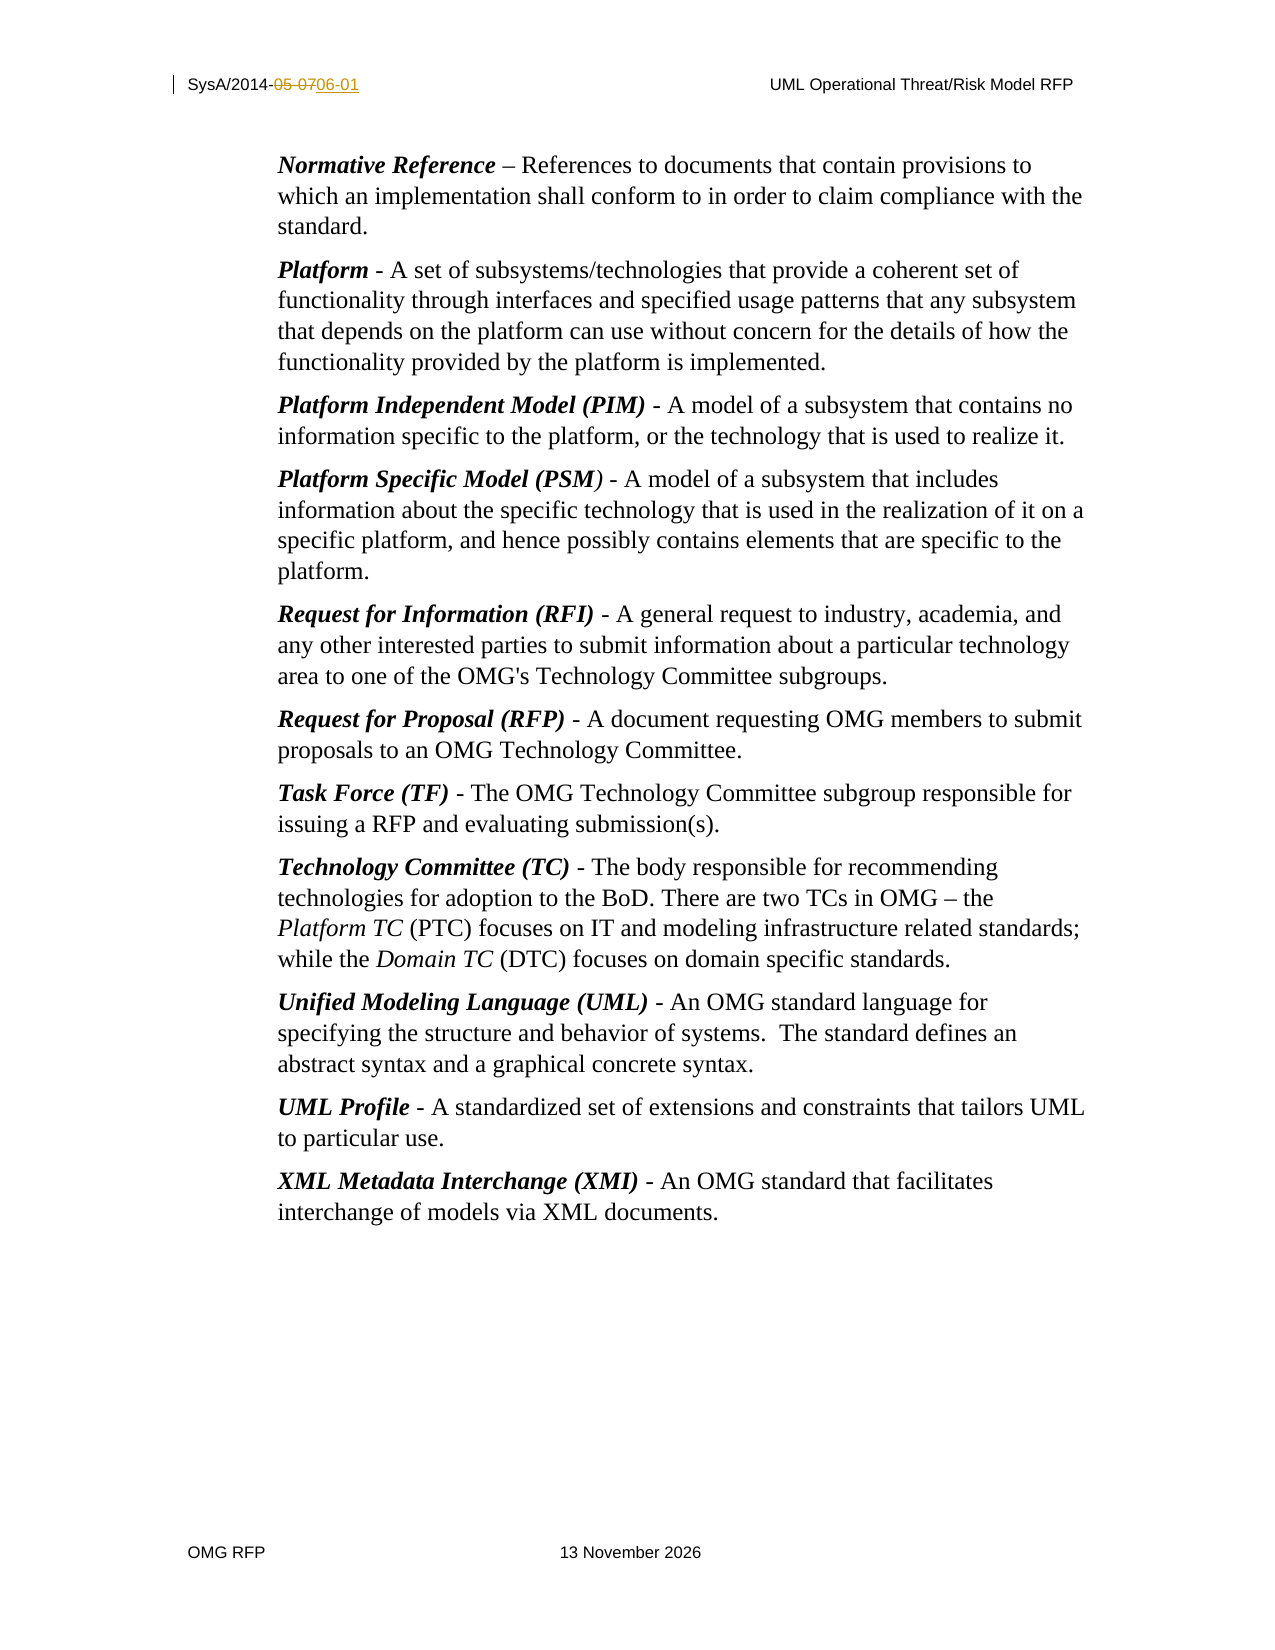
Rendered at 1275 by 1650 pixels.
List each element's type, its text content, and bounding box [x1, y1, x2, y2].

text UML Profile - A standardized set of extensions and constraints that tailors UML to particular use. [277, 1092, 1087, 1152]
text Platform - A set of subsystems/technologies that provide a coherent set of functionality through interfaces and specified usage patterns that any subsystem that depends on the platform can use without concern for the details of how the functionality provided by the platform is implemented. [277, 255, 1087, 376]
text Platform Specific Model (PSM) - A model of a subsystem that includes information about the specific technology that is used in the realization of it on a specific platform, and hence possibly contains elements that are specific to the platform. [277, 464, 1087, 585]
text Request for Information (RFI) - A general request to industry, academia, and any other interested parties to submit information about a particular technology area to one of the OMG's Technology Committee subgroups. [277, 599, 1087, 690]
text Normative Reference – References to documents that contain provisions to which an implementation shall conform to in order to claim compliance with the standard. [277, 150, 1087, 240]
text XML Metadata Interchange (XMI) - An OMG standard that facilitates interchange of models via XML documents. [277, 1166, 1087, 1226]
text Request for Proposal (RFP) - A document requesting OMG members to submit proposals to an OMG Technology Committee. [277, 704, 1087, 764]
text Platform Independent Model (PIM) - A model of a subsystem that contains no information specific to the platform, or the technology that is used to realize it. [277, 390, 1087, 449]
text Unified Modeling Language (UML) - An OMG standard language for specifying the structure and behavior of systems. The standard defines an abstract syntax and a graphical concrete syntax. [277, 987, 1087, 1078]
text Technology Committee (TC) - The body responsible for recommending technologies for adoption to the BoD. There are two TCs in OMG – the Platform TC (PTC) focuses on IT and modeling infrastructure related standards; while the Domain TC (DTC) focuses on domain specific standards. [277, 852, 1087, 973]
text Task Force (TF) - The OMG Technology Committee subgroup responsible for issuing a RFP and evaluating submission(s). [277, 778, 1087, 838]
